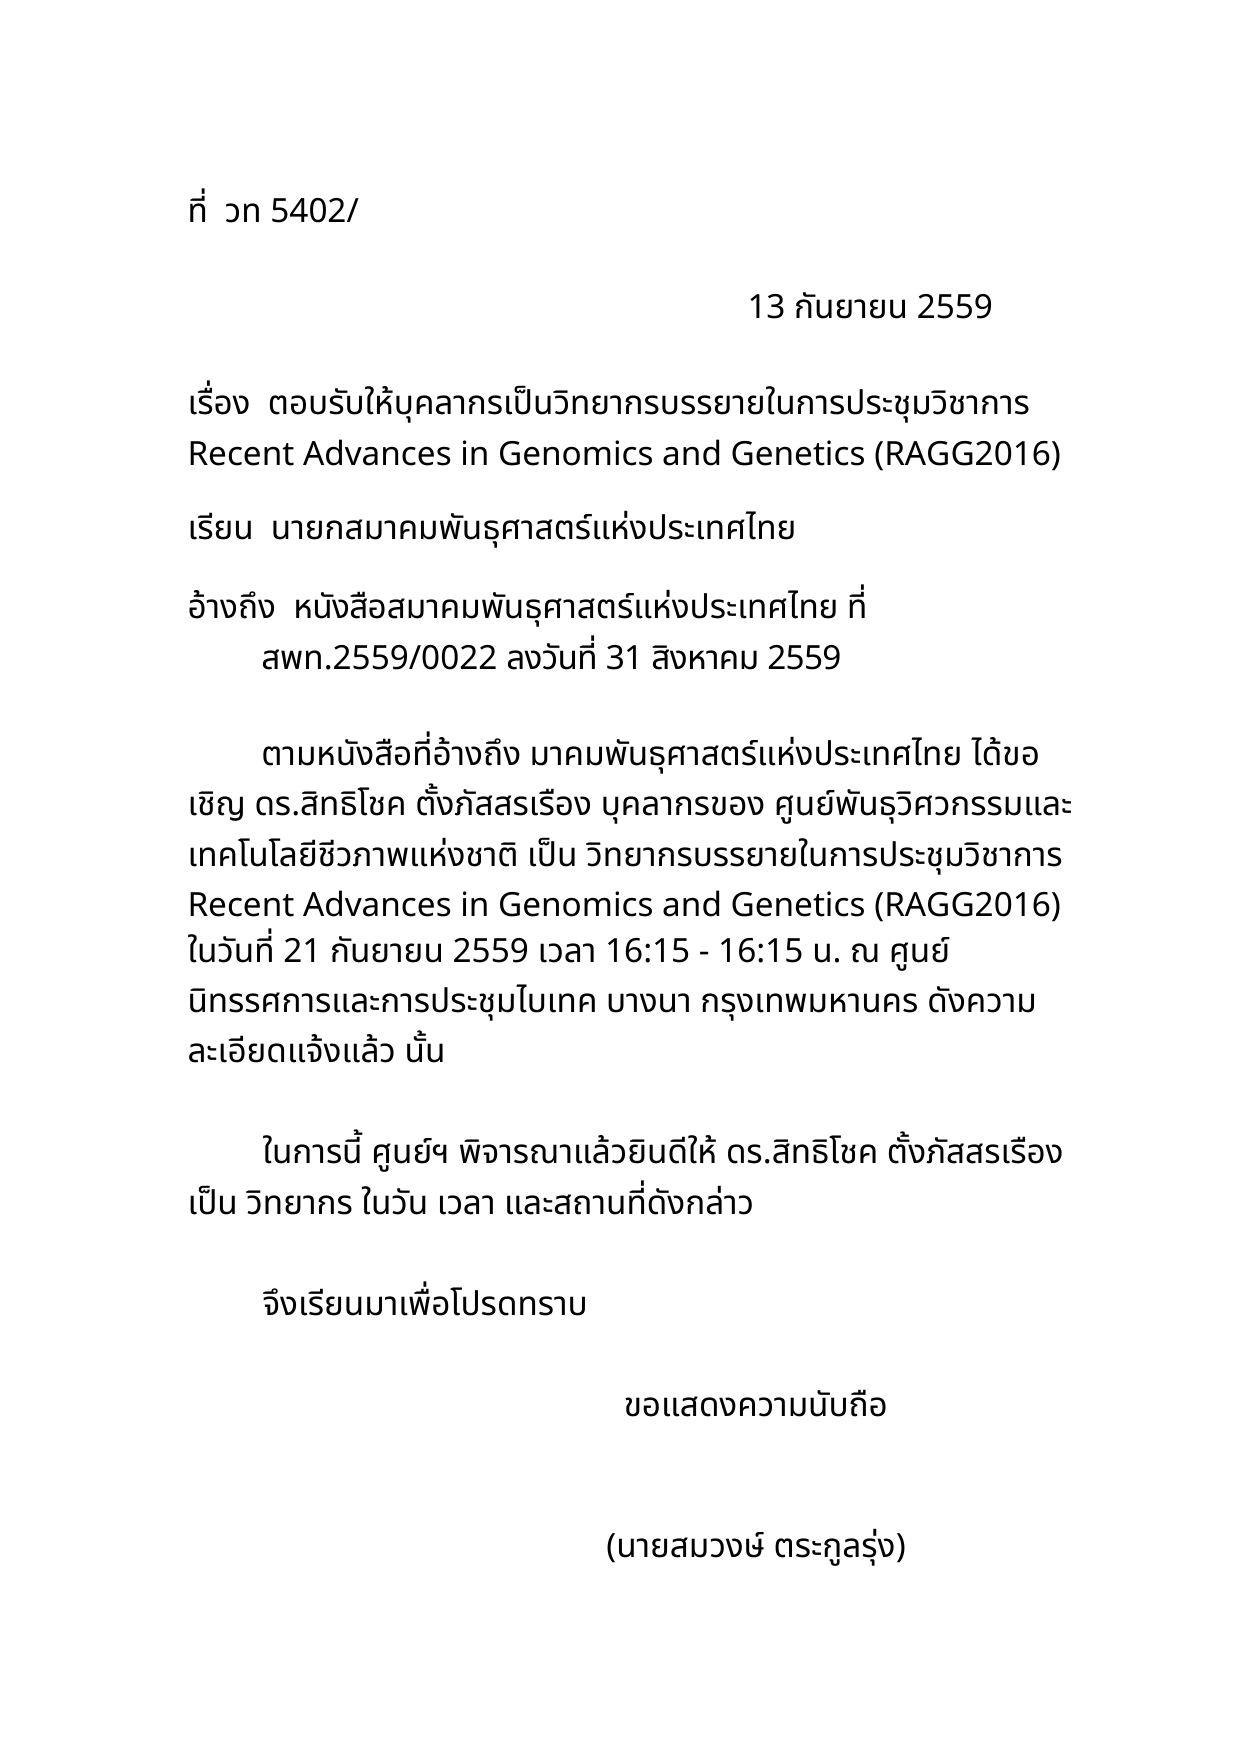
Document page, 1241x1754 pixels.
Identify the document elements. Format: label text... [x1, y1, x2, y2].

text ในการนี้ ศูนย์ฯ พิจารณาแล้วยินดีให้ ดร.สิทธิโชค ตั้งภัสสรเรือง เป็น วิทยากร ในวัน เวลา และสถานที่ดังกล่าว [187, 1128, 1090, 1229]
text ตามหนังสือที่อ้างถึง มาคมพันธุศาสตร์แห่งประเทศไทย ได้ขอเชิญ ดร.สิทธิโชค ตั้งภัสสรเรือง บุคลากรของ ศูนย์พันธุวิศวกรรมและเทคโนโลยีชีวภาพแห่งชาติ เป็น วิทยากรบรรยายในการประชุมวิชาการ Recent Advances in Genomics and Genetics (RAGG2016) ในวันที่ 21 กันยายน 2559 เวลา 16:15 - 16:15 น. ณ ศูนย์นิทรรศการและการประชุมไบเทค บางนา กรุงเทพมหานคร ดังความละเอียดแจ้งแล้ว นั้น [187, 729, 1090, 1078]
text ขอแสดงความนับถือ [423, 1381, 1088, 1431]
text เรื่อง ตอบรับให้บุคลากรเป็นวิทยากรบรรยายในการประชุมวิชาการ Recent Advances in Genomics and Genetics (RAGG2016) [187, 379, 1090, 475]
text ที่ วท 5402/ [187, 187, 1090, 238]
text (นายสมวงษ์ ตระกูลรุ่ง) [423, 1522, 1088, 1572]
text 13 กันยายน 2559 [637, 283, 1090, 334]
text อ้างถึง หนังสือสมาคมพันธุศาสตร์แห่งประเทศไทย ที่ สพท.2559/0022 ลงวันที่ 31 สิงหาคม 2559 [187, 583, 1103, 684]
text จึงเรียนมาเพื่อโปรดทราบ [187, 1280, 1090, 1330]
text เรียน นายกสมาคมพันธุศาสตร์แห่งประเทศไทย [187, 504, 1090, 554]
